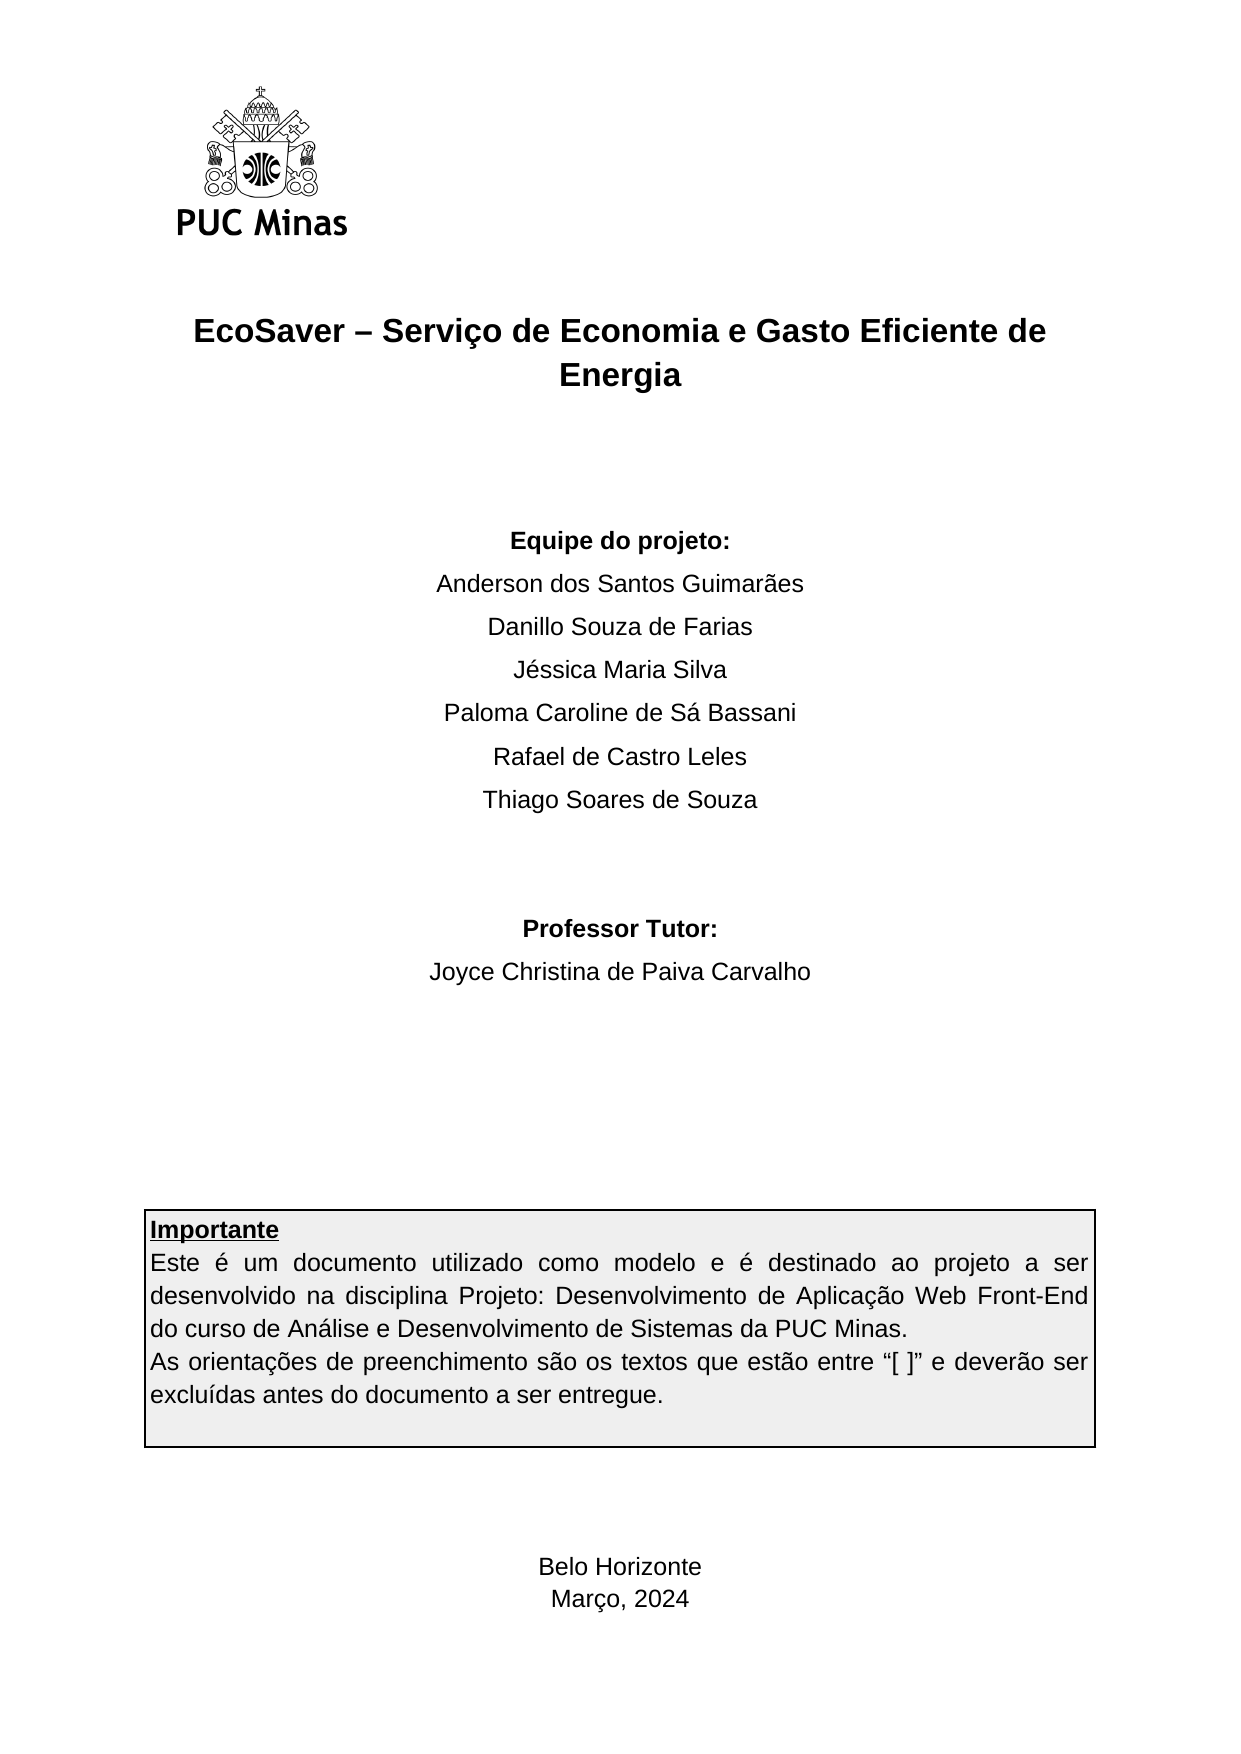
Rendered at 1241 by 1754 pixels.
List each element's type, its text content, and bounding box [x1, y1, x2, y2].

text Equipe do projeto: [150, 526, 1090, 554]
text Jéssica Maria Silva [150, 655, 1090, 684]
text Belo Horizonte [150, 1551, 1090, 1580]
text Joyce Christina de Paiva Carvalho [150, 957, 1090, 986]
text Paloma Caroline de Sá Bassani [150, 698, 1090, 727]
text Este é um documento utilizado como modelo e é destinado ao projeto a ser desenvolvido na disciplina Projeto: Desenvolvimento de Aplicação Web Front-End do curso de Análise e Desenvolvimento de Sistemas da PUC Minas. [146, 1242, 1094, 1341]
text Danillo Souza de Farias [150, 612, 1090, 641]
text Professor Tutor: [150, 914, 1090, 943]
text Rafael de Castro Leles [150, 741, 1090, 770]
text Anderson dos Santos Guimarães [150, 569, 1090, 598]
text As orientações de preenchimento são os textos que estão entre “[ ]” e deverão ser excluídas antes do documento a ser entregue. [146, 1341, 1094, 1407]
text Março, 2024 [150, 1584, 1090, 1613]
text Importante [146, 1211, 1094, 1242]
picture [150, 73, 369, 247]
text Thiago Soares de Souza [150, 784, 1090, 813]
title EcoSaver – Serviço de Economia e Gasto Eficiente de Energia [150, 311, 1090, 393]
